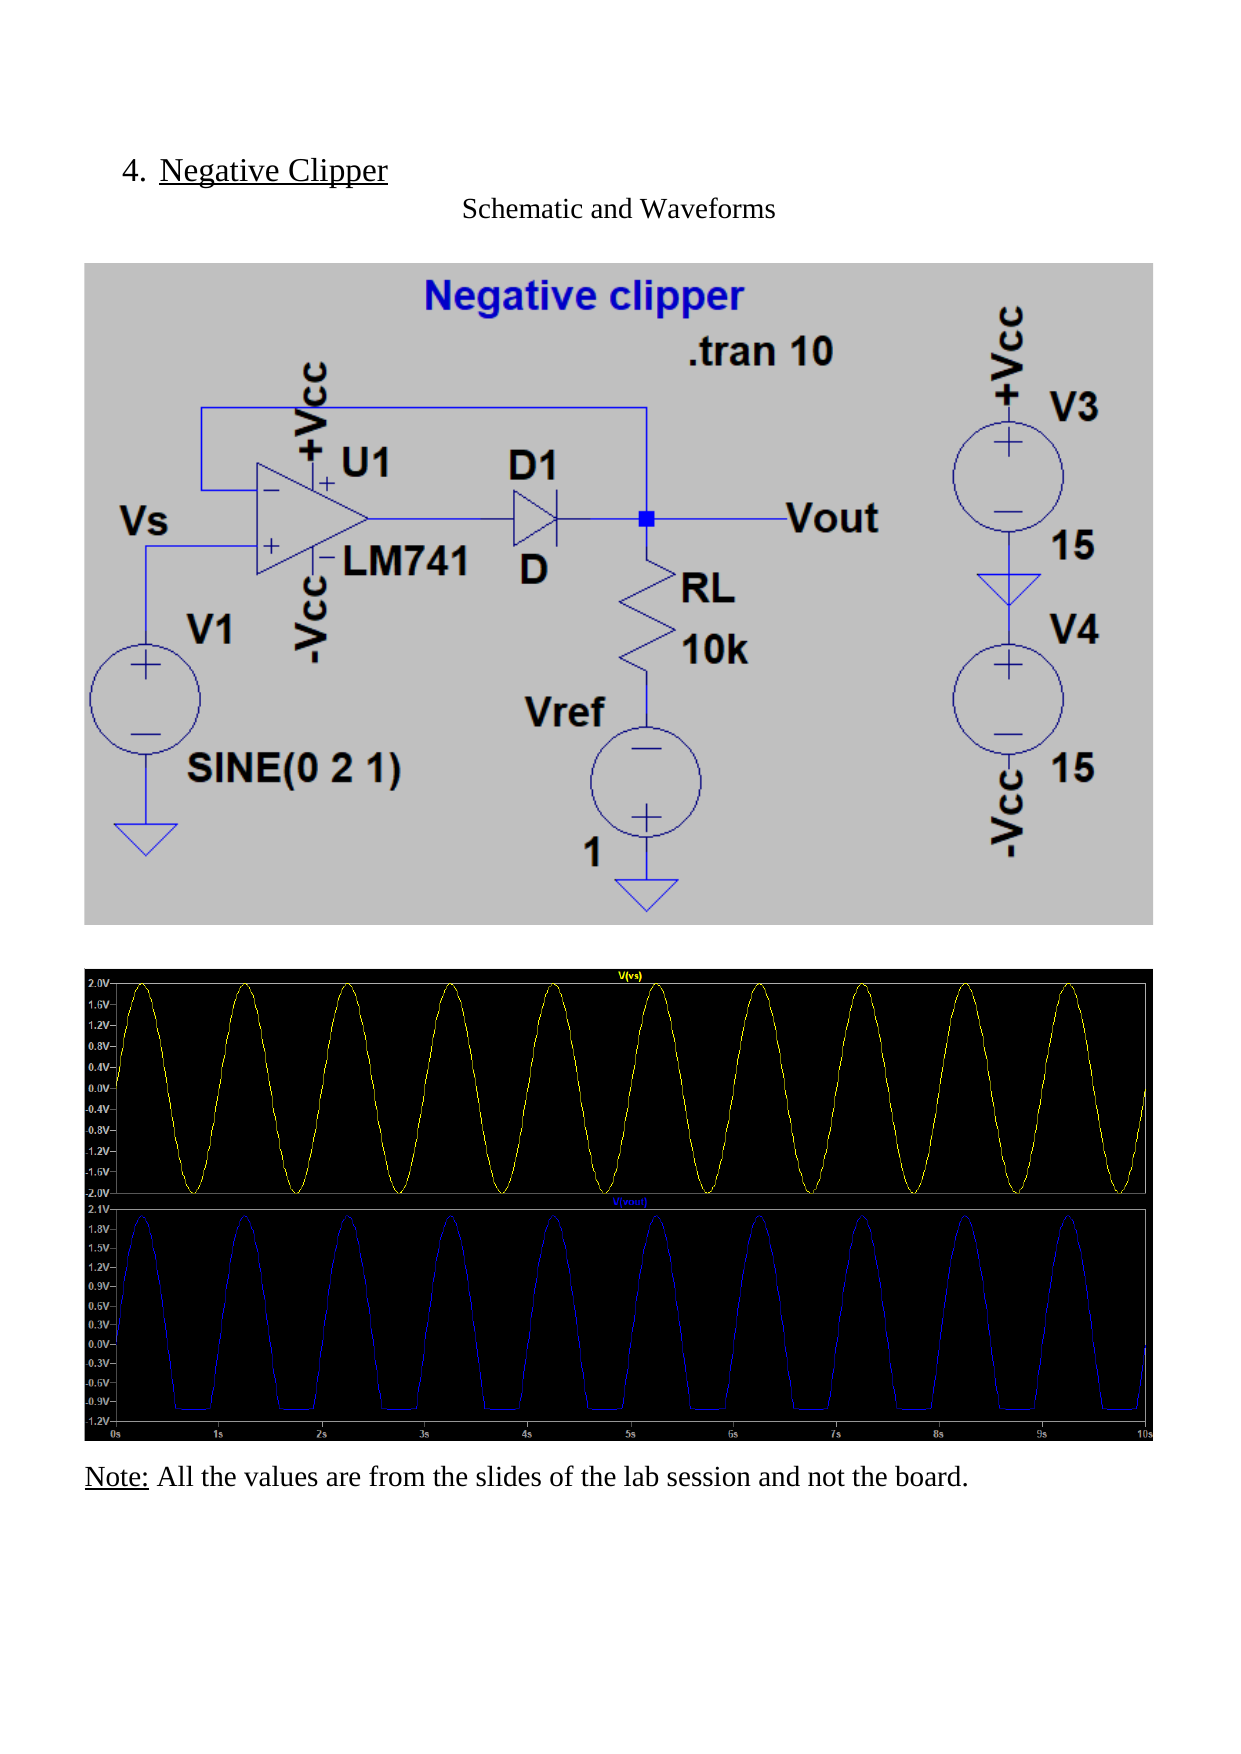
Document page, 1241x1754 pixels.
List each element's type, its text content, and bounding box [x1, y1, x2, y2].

list Schematic and Waveforms [84, 191, 1153, 225]
text Note: All the values are from the slides of the lab session and not the board. [84, 1459, 1153, 1493]
picture [84, 263, 1154, 925]
list Negative Clipper [122, 150, 1153, 188]
picture [84, 968, 1154, 1441]
